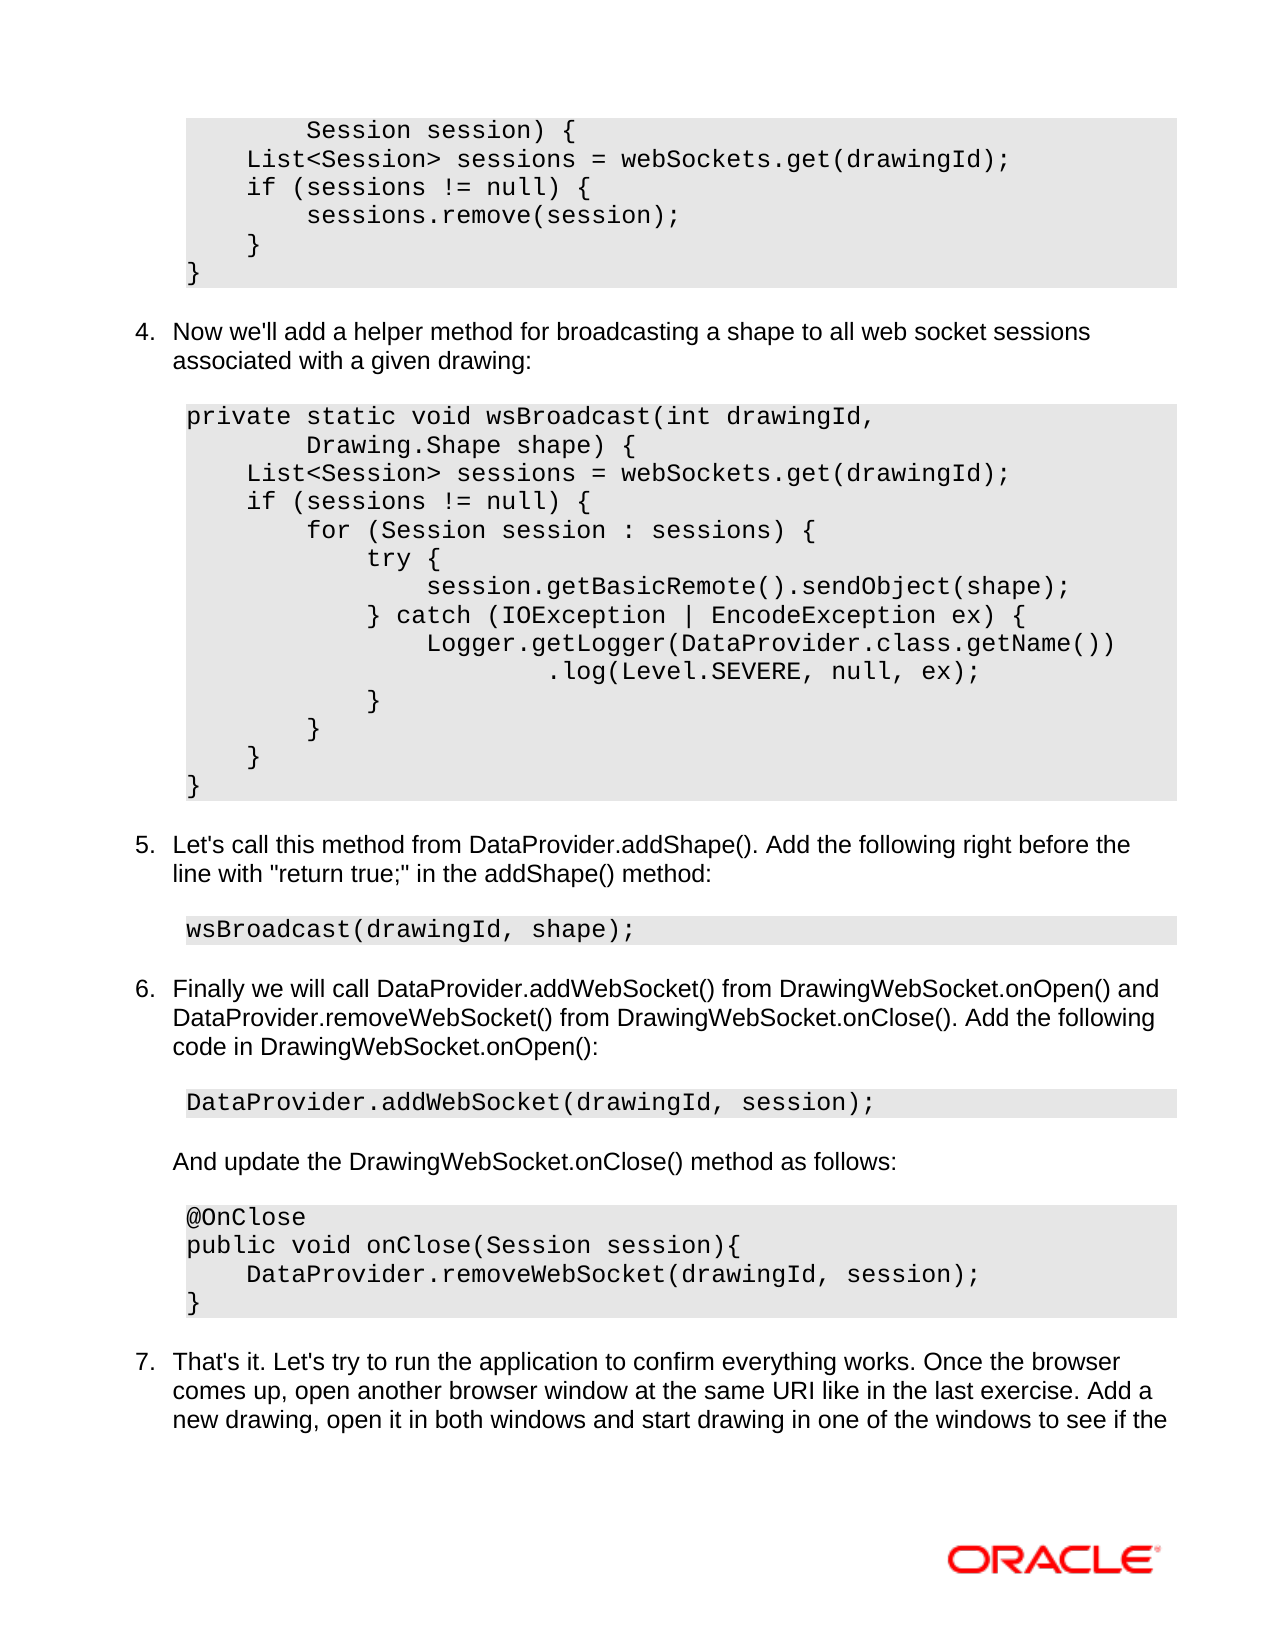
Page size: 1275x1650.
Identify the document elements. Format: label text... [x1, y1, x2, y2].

text .log(Level.SEVERE, null, ex); [186, 659, 1177, 687]
text } catch (IOException | EncodeException ex) { [186, 602, 1177, 631]
text List<Session> sessions = webSockets.get(drawingId); [186, 146, 1177, 175]
text session.getBasicRemote().sendObject(shape); [186, 574, 1177, 602]
text } [186, 744, 1177, 772]
text Drawing.Shape shape) { [186, 432, 1177, 461]
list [135, 1347, 1177, 1433]
text private static void wsBroadcast(int drawingId, [186, 404, 1177, 432]
text } [186, 260, 1177, 288]
text List<Session> sessions = webSockets.get(drawingId); [186, 461, 1177, 489]
text if (sessions != null) { [186, 489, 1177, 517]
text Session session) { [186, 118, 1177, 146]
list Let's call this method from DataProvider.addShape(). Add the following right before the line with "return true;" in the addShape() method: [135, 830, 1177, 887]
text try { [186, 546, 1177, 574]
text sessions.remove(session); [186, 203, 1177, 231]
list And update the DrawingWebSocket.onClose() method as follows: [172, 1147, 1177, 1176]
text DataProvider.removeWebSocket(drawingId, session); [186, 1261, 1177, 1290]
text for (Session session : sessions) { [186, 517, 1177, 546]
text DataProvider.addWebSocket(drawingId, session); [186, 1089, 1177, 1118]
text @OnClose [186, 1205, 1177, 1233]
text Logger.getLogger(DataProvider.class.getName()) [186, 631, 1177, 659]
text } [186, 231, 1177, 260]
text wsBroadcast(drawingId, shape); [186, 916, 1177, 945]
text } [186, 1290, 1177, 1318]
text } [186, 687, 1177, 716]
text } [186, 716, 1177, 744]
text public void onClose(Session session){ [186, 1233, 1177, 1261]
text if (sessions != null) { [186, 175, 1177, 203]
list Finally we will call DataProvider.addWebSocket() from DrawingWebSocket.onOpen() and DataProvider.removeWebSocket() from DrawingWebSocket.onClose(). Add the following code in DrawingWebSocket.onOpen(): [135, 974, 1177, 1060]
text } [186, 772, 1177, 801]
list Now we'll add a helper method for broadcasting a shape to all web socket sessions associated with a given drawing: [135, 317, 1177, 375]
